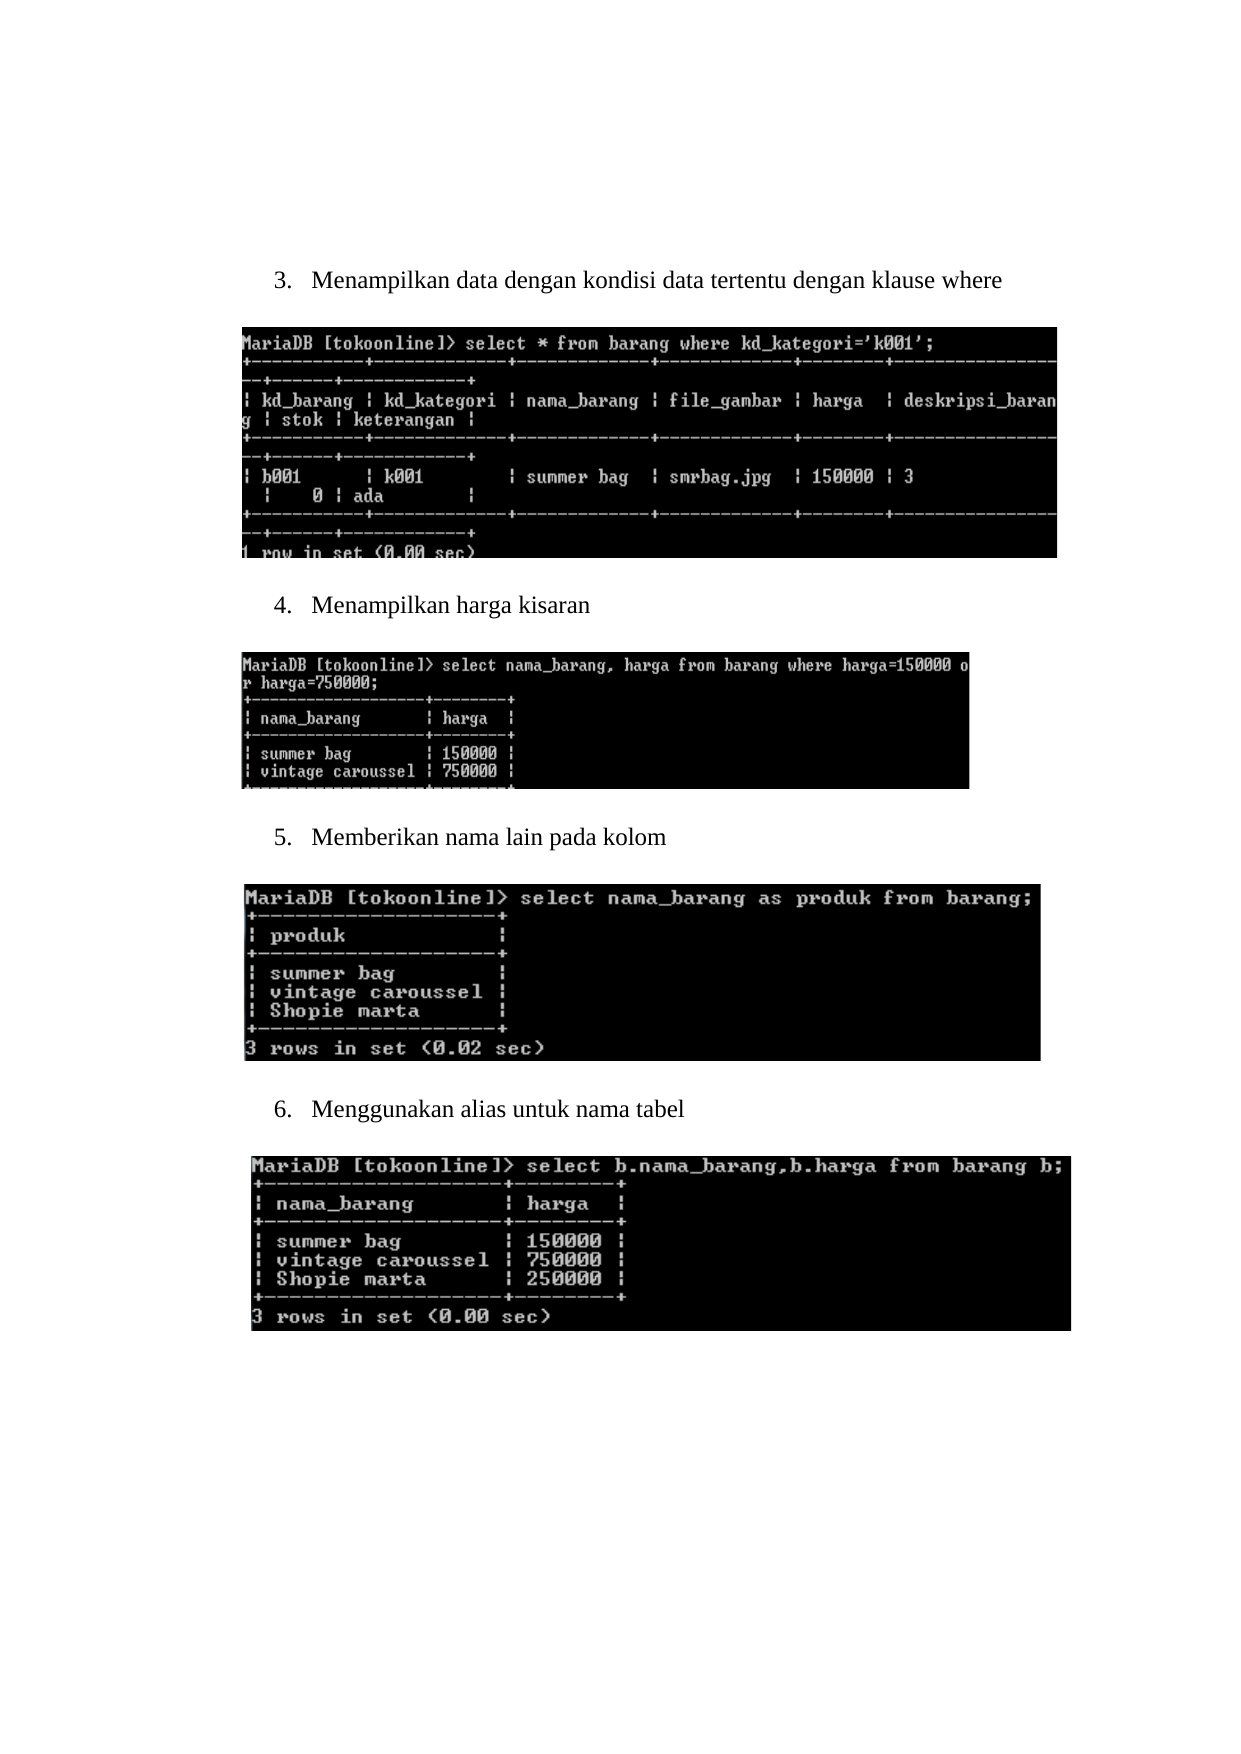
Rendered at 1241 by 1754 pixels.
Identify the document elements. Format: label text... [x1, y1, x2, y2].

picture [251, 1156, 1072, 1331]
picture [242, 327, 1058, 558]
picture [243, 884, 1041, 1061]
picture [241, 652, 970, 789]
list Memberikan nama lain pada kolom [274, 822, 1063, 851]
list Menampilkan harga kisaran [274, 591, 1063, 619]
list Menampilkan data dengan kondisi data tertentu dengan klause where [274, 265, 1063, 294]
list Menggunakan alias untuk nama tabel [274, 1094, 1063, 1123]
